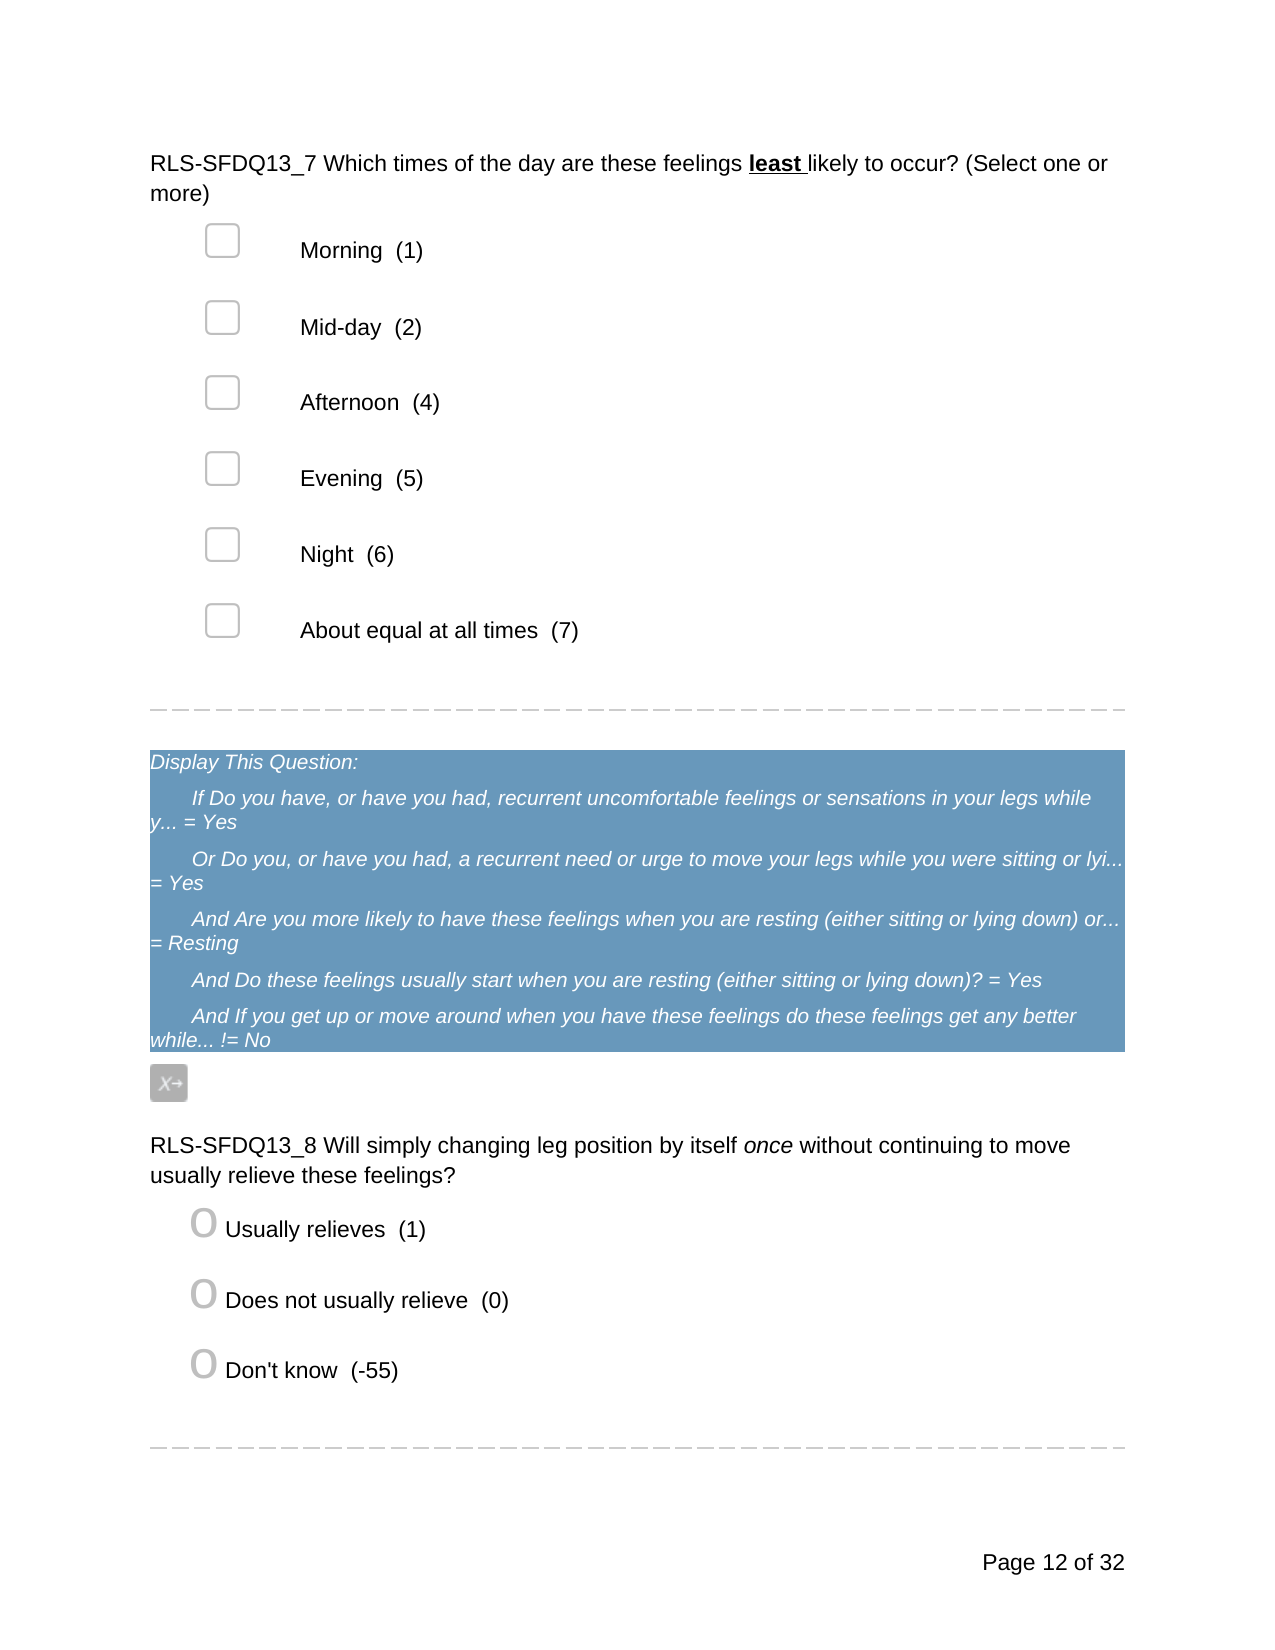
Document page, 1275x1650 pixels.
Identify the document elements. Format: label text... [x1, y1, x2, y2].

text RLS-SFDQ13_7 Which times of the day are these feelings least likely to occur? (Select one or more) [150, 150, 1125, 207]
text And If you get up or move around when you have these feelings do these feelings get any better while... != No [150, 1004, 1125, 1052]
list Morning (1) [187, 210, 1125, 276]
list Night (6) [187, 514, 1125, 580]
list Evening (5) [187, 438, 1125, 504]
text Display This Question: [150, 750, 1125, 774]
text Or Do you, or have you had, a recurrent need or urge to move your legs while you were sitting or lyi... = Yes [150, 847, 1125, 894]
picture [150, 1064, 188, 1102]
list Don't know (-55) [187, 1333, 1125, 1395]
list Afternoon (4) [187, 362, 1125, 428]
list Mid-day (2) [187, 286, 1125, 352]
text And Do these feelings usually start when you are resting (either sitting or lying down)? = Yes [150, 967, 1125, 991]
list Usually relieves (1) [187, 1192, 1125, 1254]
list Does not usually relieve (0) [187, 1263, 1125, 1324]
text RLS-SFDQ13_8 Will simply changing leg position by itself once without continuing to move usually relieve these feelings? [150, 1132, 1125, 1188]
text If Do you have, or have you had, recurrent uncomfortable feelings or sensations in your legs while y... = Yes [150, 786, 1125, 834]
list About equal at all times (7) [187, 590, 1125, 656]
text And Are you more likely to have these feelings when you are resting (either sitting or lying down) or... = Resting [150, 907, 1125, 955]
